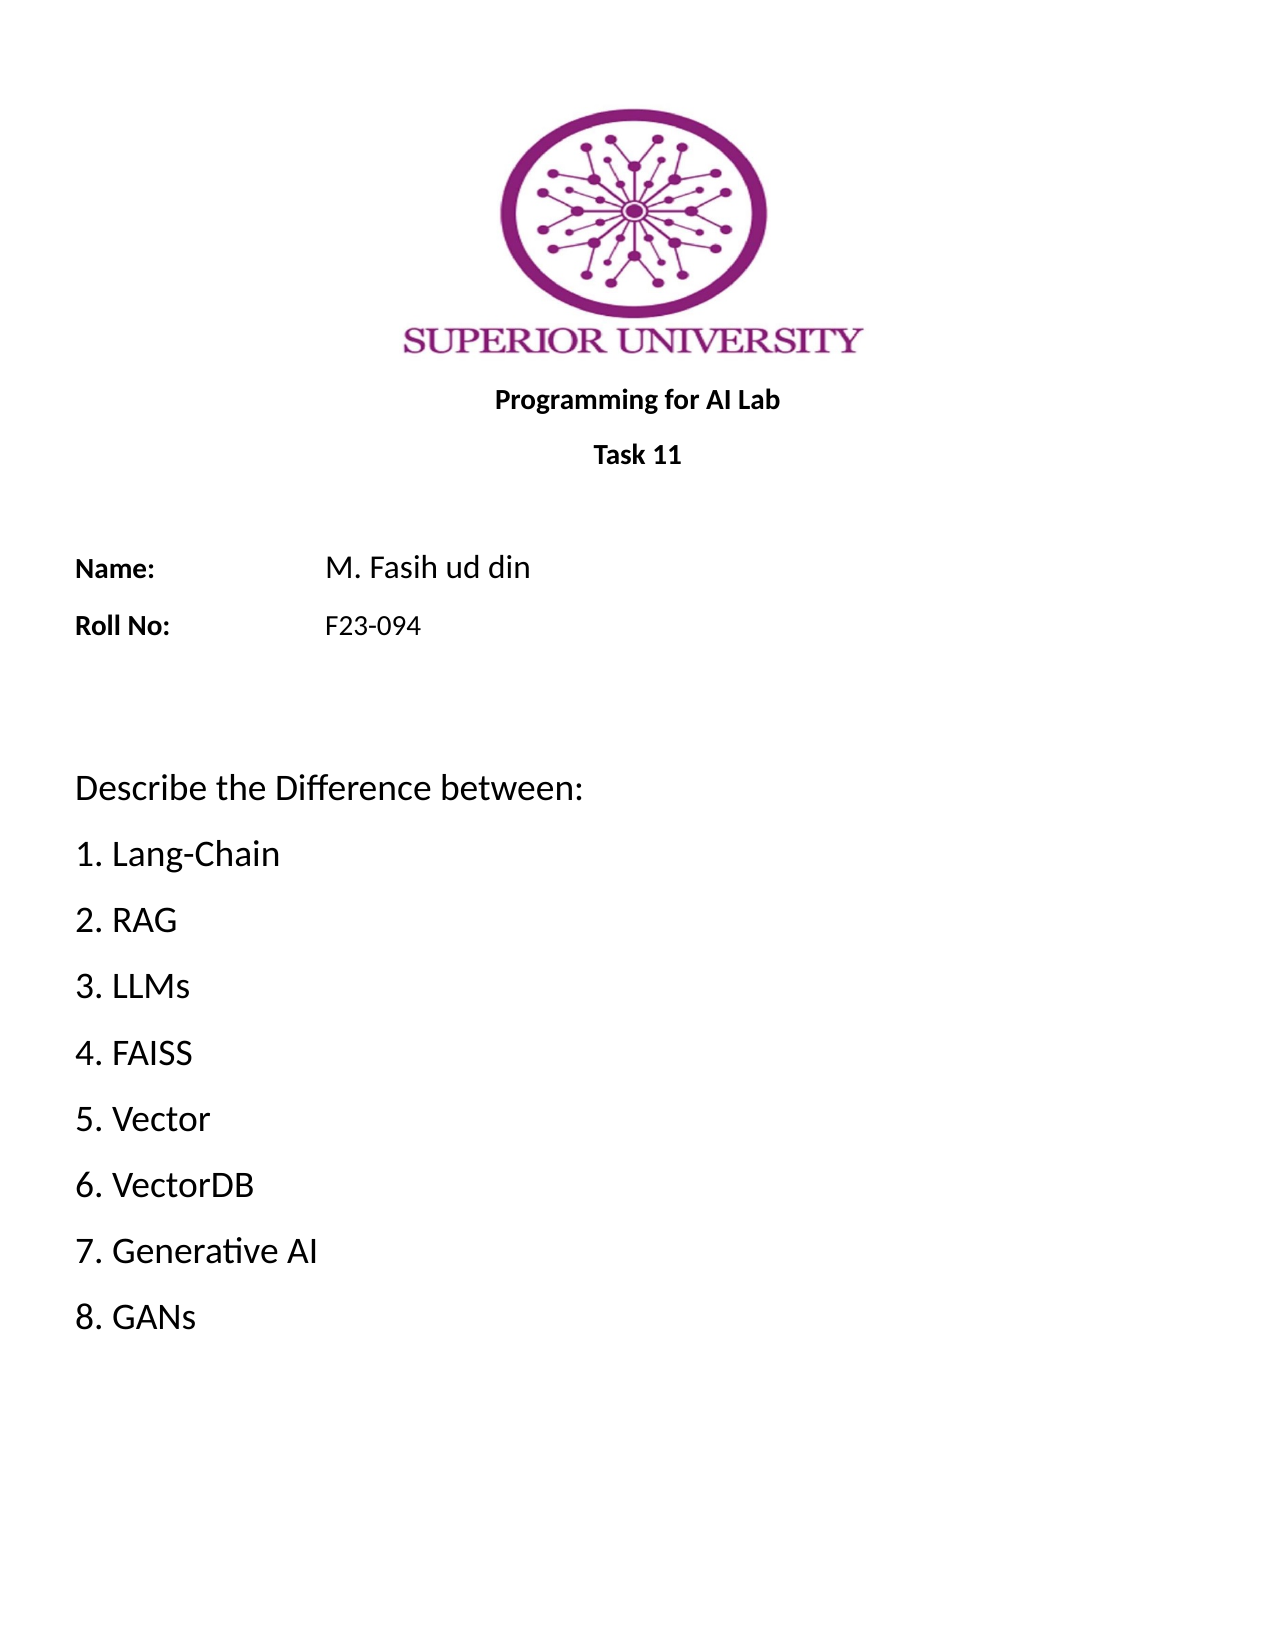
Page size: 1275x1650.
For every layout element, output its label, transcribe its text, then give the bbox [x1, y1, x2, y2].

text Roll No: F23-094 [75, 607, 1200, 642]
text Describe the Difference between: [75, 764, 1200, 810]
picture [399, 75, 876, 362]
text 6. VectorDB [75, 1161, 1200, 1207]
text 1. Lang-Chain [75, 830, 1200, 876]
text Programming for AI Lab [75, 381, 1200, 416]
text 7. Generative AI [75, 1227, 1200, 1273]
text 2. RAG [75, 896, 1200, 942]
text Name: M. Fasih ud din [75, 546, 1200, 587]
text 5. Vector [75, 1094, 1200, 1140]
text 8. GANs [75, 1293, 1200, 1339]
text Task 11 [75, 436, 1200, 472]
text 4. FAISS [75, 1028, 1200, 1074]
text 3. LLMs [75, 962, 1200, 1008]
